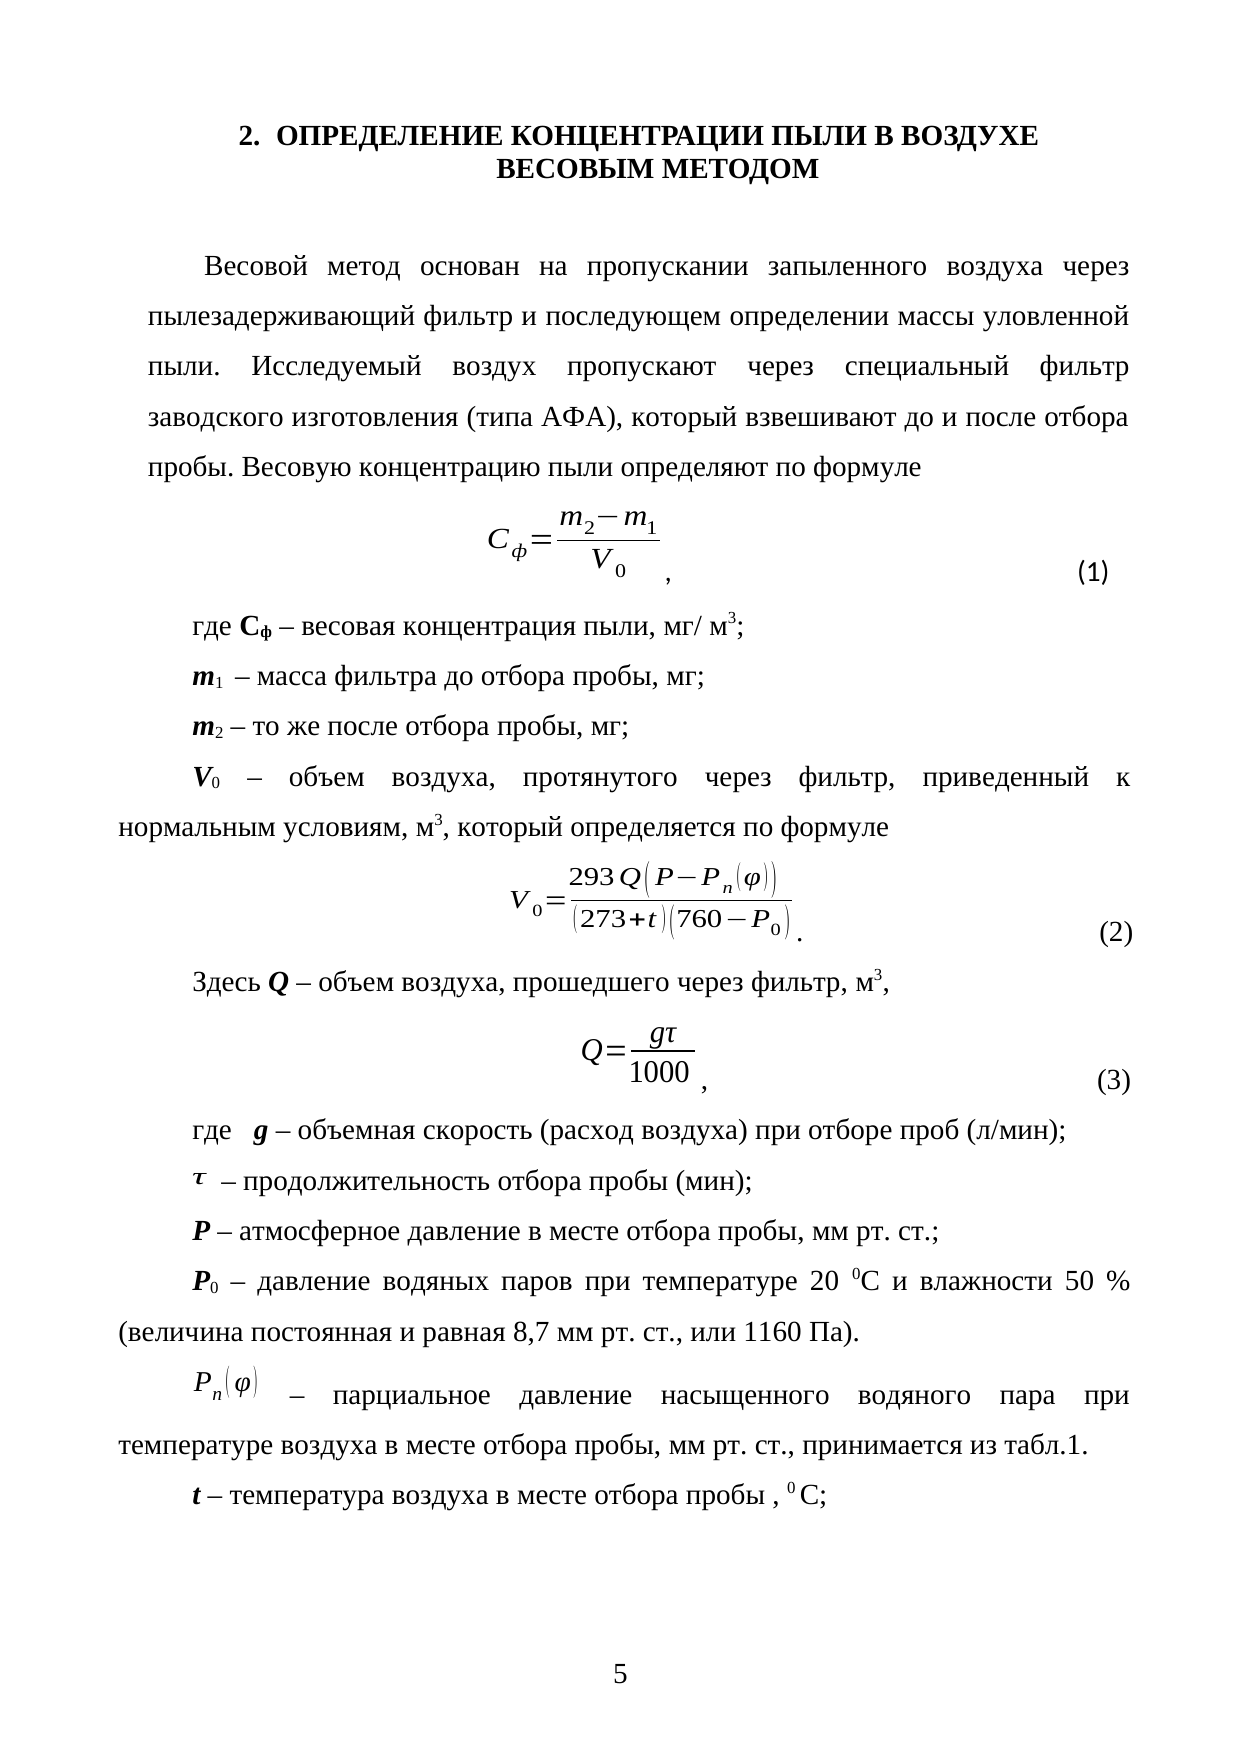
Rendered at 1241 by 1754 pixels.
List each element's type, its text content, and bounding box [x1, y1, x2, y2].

text Р – атмосферное давление в месте отбора пробы, мм рт. ст.; [118, 1213, 1131, 1247]
text , (1) [118, 499, 1133, 588]
text , (3) [487, 1014, 1131, 1096]
text Здесь Q – объем воздуха, прошедшего через фильтр, м3, [118, 964, 1131, 998]
text где g – объемная скорость (расход воздуха) при отборе проб (л/мин); [118, 1112, 1122, 1146]
text m2 – то же после отбора пробы, мг; [118, 708, 1092, 742]
text Весовой метод основан на пропускании запыленного воздуха через пылезадерживающий фильтр и последующем определении массы уловленной пыли. Исследуемый воздух пропускают через специальный фильтр заводского изготовления (типа АФА), который взвешивают до и после отбора пробы. Весовую концентрацию пыли определяют по формуле [148, 248, 1130, 483]
text . (2) [413, 859, 1133, 947]
text m1 – масса фильтра до отбора пробы, мг; [118, 658, 1092, 692]
subtitle ОПРЕДЕЛЕНИЕ КОНЦЕНТРАЦИИ ПЫЛИ В ВОЗДУХЕ ВЕСОВЫМ МЕТОДОМ [156, 118, 1122, 185]
text t – температура воздуха в месте отбора пробы , 0 С; [118, 1477, 1131, 1511]
text где Cф – весовая концентрация пыли, мг/ м3; [118, 608, 1092, 641]
text V0 – объем воздуха, протянутого через фильтр, приведенный к нормальным условиям, м3, который определяется по формуле [118, 759, 1131, 843]
text Р0 – давление водяных паров при температуре 20 0С и влажности 50 % (величина постоянная и равная 8,7 мм рт. ст., или 1160 Па). [118, 1263, 1131, 1347]
text – парциальное давление насыщенного водяного пара при температуре воздуха в месте отбора пробы, мм рт. ст., принимается из табл.1. [118, 1364, 1130, 1461]
text – продолжительность отбора пробы (мин); [118, 1163, 1131, 1196]
